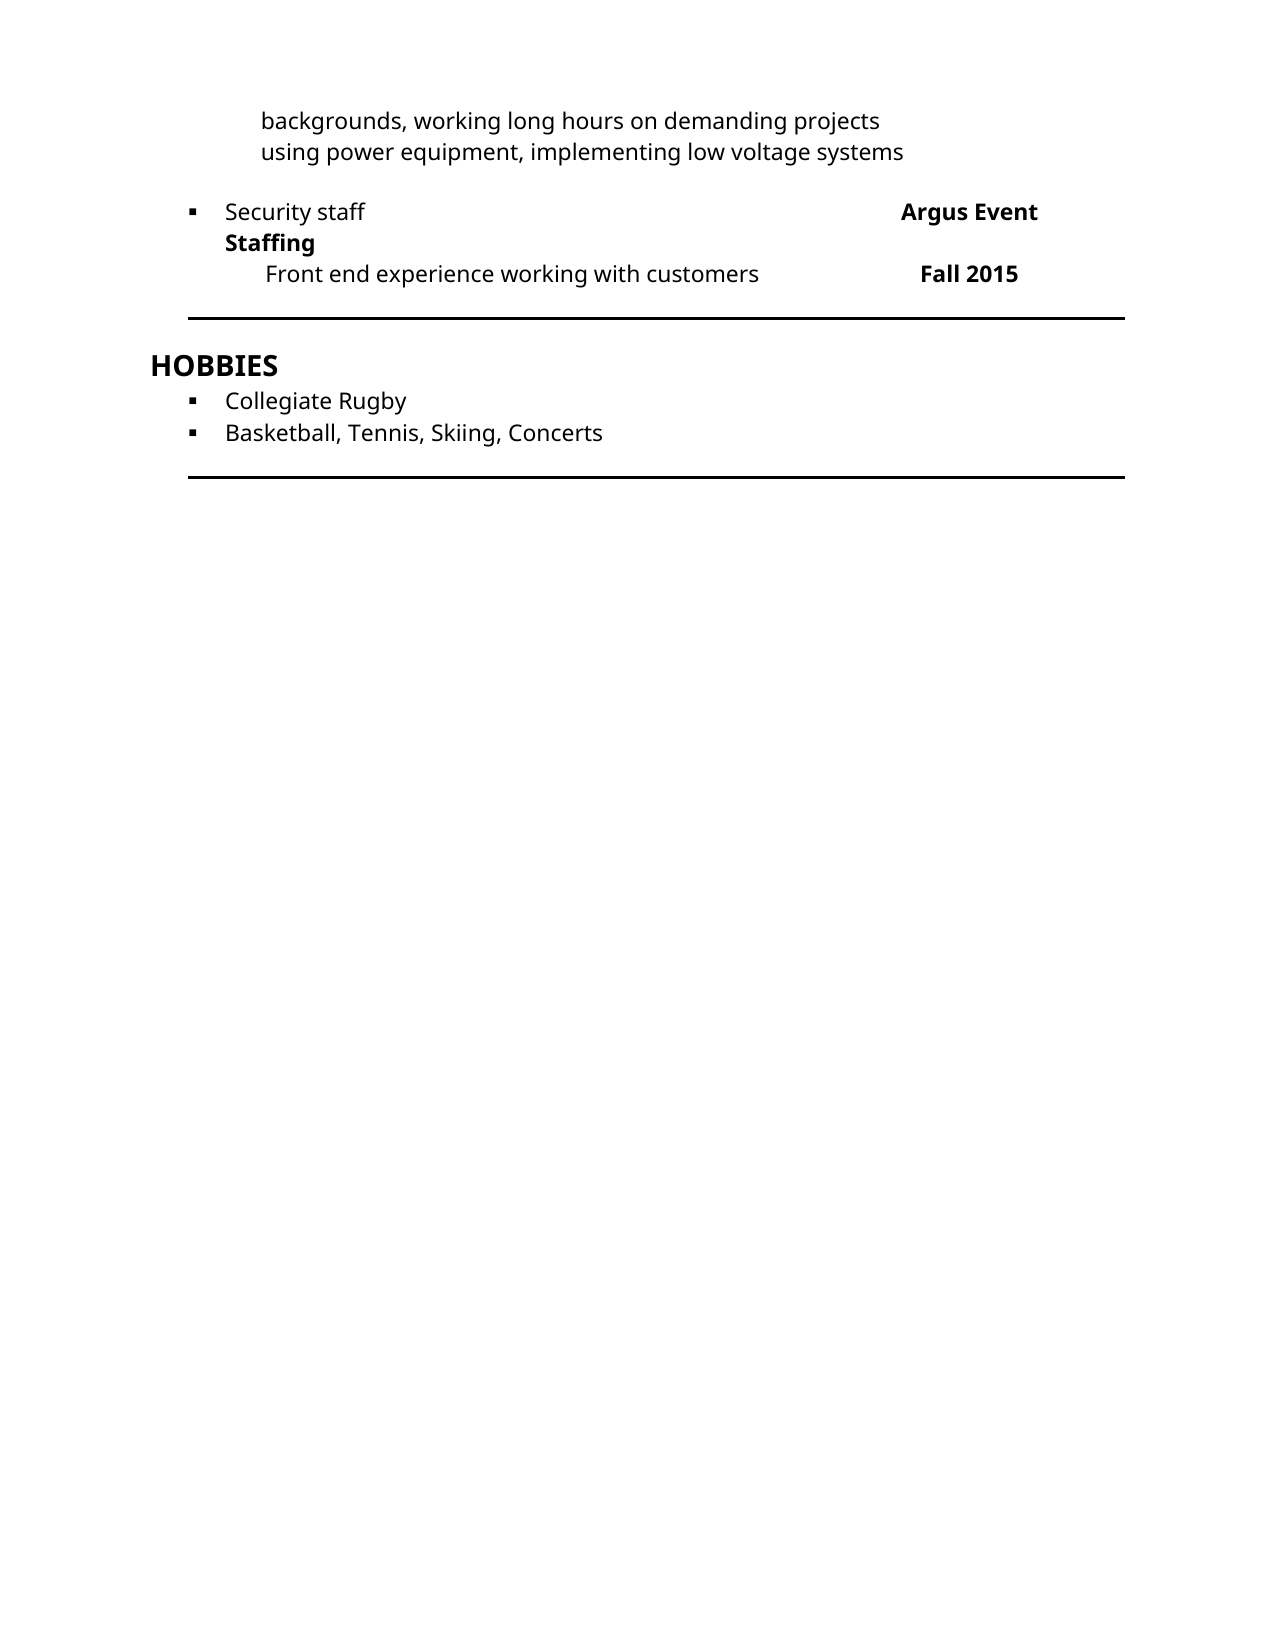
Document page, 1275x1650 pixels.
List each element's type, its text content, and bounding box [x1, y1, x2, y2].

list Basketball, Tennis, Skiing, Concerts [187, 416, 1125, 448]
text backgrounds, working long hours on demanding projects [187, 105, 1125, 136]
text HOBBIES [150, 346, 1125, 385]
list Security staff Argus Event Staffing [187, 196, 1125, 258]
text Front end experience working with customers Fall 2015 [187, 258, 1125, 289]
text using power equipment, implementing low voltage systems [187, 136, 1125, 167]
list Collegiate Rugby [187, 385, 1125, 416]
